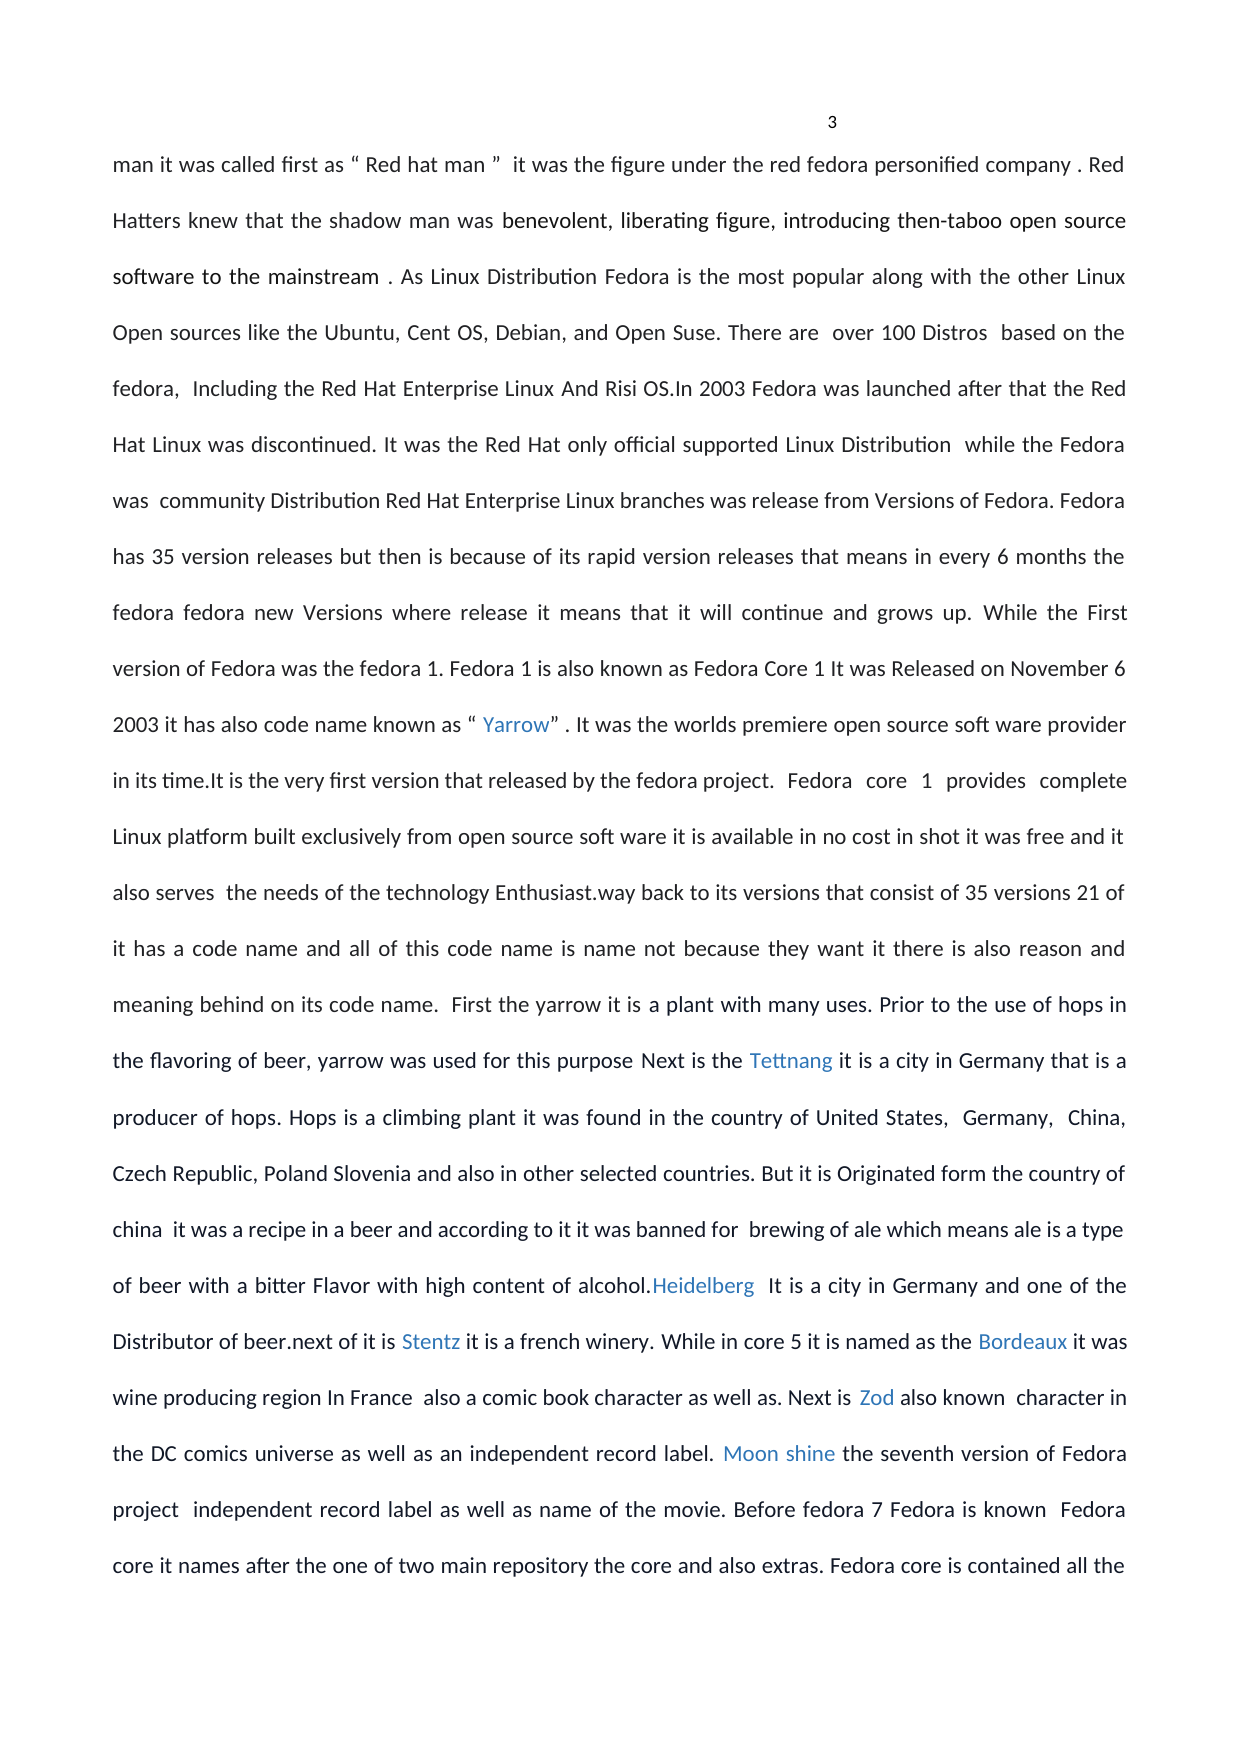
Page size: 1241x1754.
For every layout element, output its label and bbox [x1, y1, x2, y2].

text [112, 150, 1128, 497]
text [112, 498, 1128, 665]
text [112, 666, 1128, 1579]
